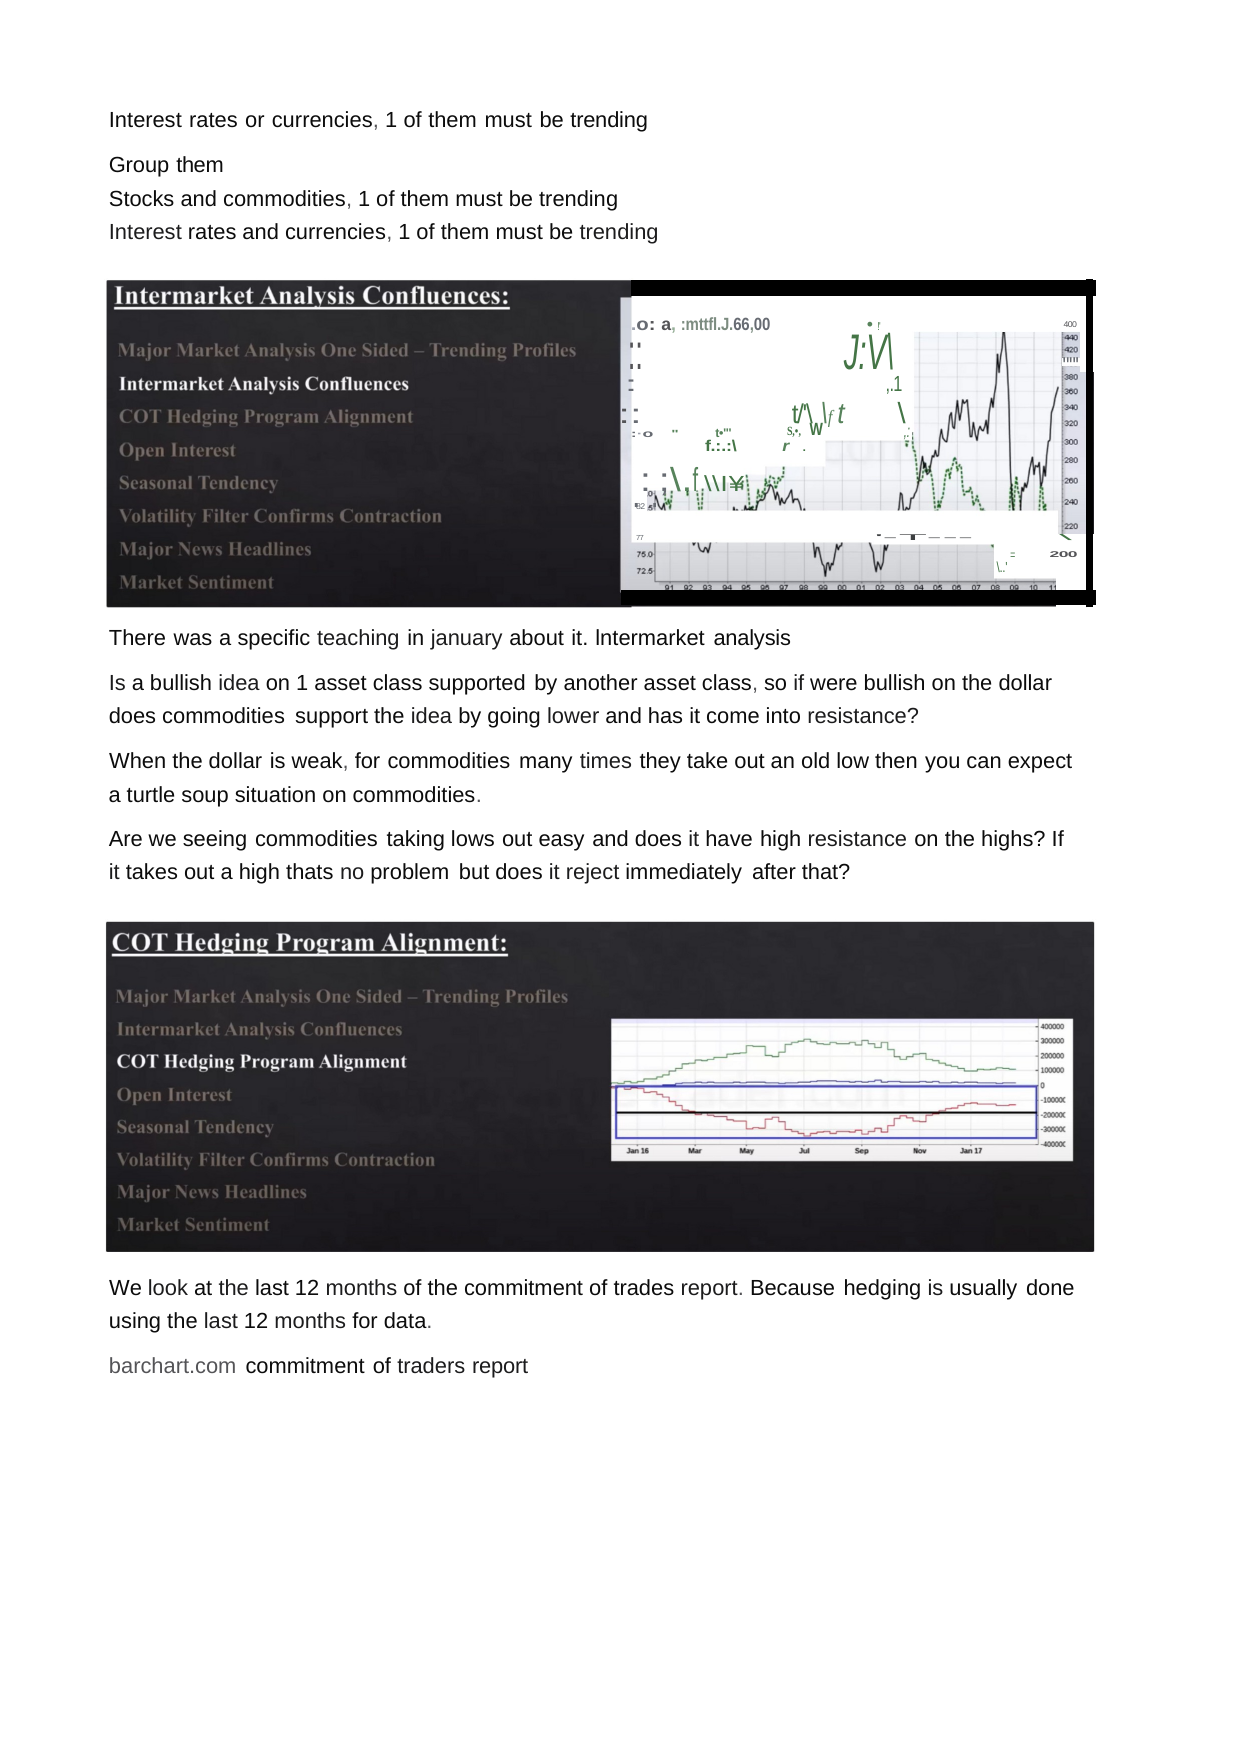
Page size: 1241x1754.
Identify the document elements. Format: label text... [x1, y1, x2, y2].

text Are we seeing commodities taking lows out easy and does it have high resistance on the highs? If it takes out a high thats no problem but does it reject immediately after that? [108, 826, 1072, 884]
text Interest rates or currencies, 1 of them must be trending [109, 107, 1203, 132]
picture [104, 919, 1097, 1252]
text When the dollar is weak, for commodities many times they take out an old low then you can expect a turtle soup situation on commodities. [108, 748, 1079, 807]
text Is a bullish idea on 1 asset class supported by another asset class, so if were bullish on the dollar does commodities support the idea by going lower and has it come into resistance? [108, 669, 1079, 728]
text barchart.com commitment of traders report [109, 1353, 1203, 1378]
text Stocks and commodities, 1 of them must be trending Interest rates and currencies, 1 of them must be trending [109, 186, 664, 244]
text Group them [108, 152, 1203, 178]
picture [104, 278, 1056, 608]
